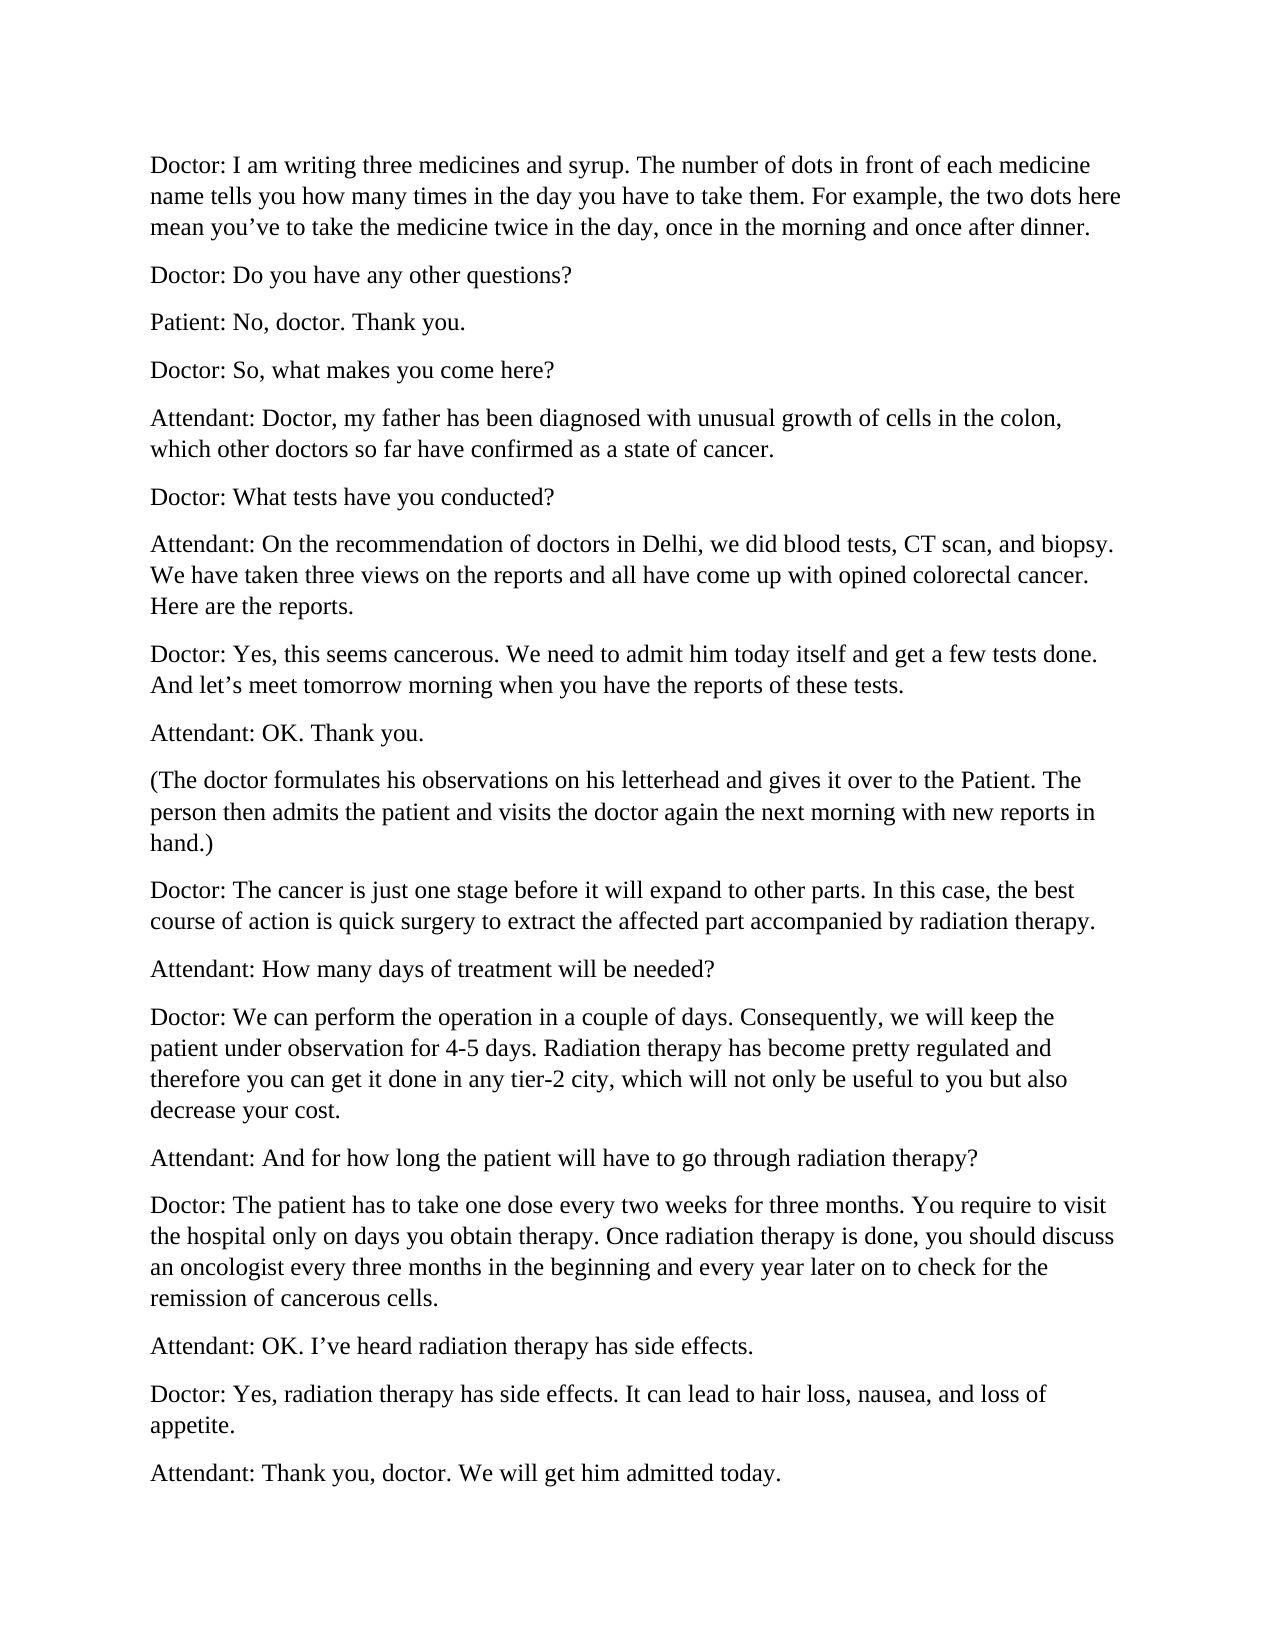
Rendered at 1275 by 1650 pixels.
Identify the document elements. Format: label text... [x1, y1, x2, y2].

text Attendant: OK. I’ve heard radiation therapy has side effects. [150, 1331, 1125, 1360]
text (The doctor formulates his observations on his letterhead and gives it over to the Patient. The person then admits the patient and visits the doctor again the next morning with new reports in hand.) [150, 766, 1125, 856]
text Doctor: Yes, this seems cancerous. We need to admit him today itself and get a few tests done. And let’s meet tomorrow morning when you have the reports of these tests. [150, 639, 1125, 699]
text Doctor: Do you have any other questions? [150, 260, 1125, 288]
text Attendant: And for how long the patient will have to go through radiation therapy? [150, 1143, 1125, 1171]
text Doctor: The cancer is just one stage before it will expand to other parts. In this case, the best course of action is quick surgery to extract the affected part accompanied by radiation therapy. [150, 875, 1125, 935]
text Attendant: Thank you, doctor. We will get him admitted today. [150, 1458, 1125, 1486]
text Attendant: How many days of treatment will be needed? [150, 954, 1125, 983]
text Doctor: So, what makes you come here? [150, 355, 1125, 384]
text Attendant: On the recommendation of doctors in Delhi, we did blood tests, CT scan, and biopsy. We have taken three views on the reports and all have come up with opined colorectal cancer. Here are the reports. [150, 529, 1125, 620]
text Doctor: The patient has to take one dose every two weeks for three months. You require to visit the hospital only on days you obtain therapy. Once radiation therapy is done, you should discuss an oncologist every three months in the beginning and every year later on to check for the remission of cancerous cells. [150, 1190, 1125, 1312]
text Doctor: I am writing three medicines and syrup. The number of dots in front of each medicine name tells you how many times in the day you have to take them. For example, the two dots here mean you’ve to take the medicine twice in the day, once in the morning and once after dinner. [150, 150, 1125, 241]
text Attendant: Doctor, my father has been diagnosed with unusual growth of cells in the colon, which other doctors so far have confirmed as a state of cancer. [150, 403, 1125, 463]
text Doctor: We can perform the operation in a couple of days. Consequently, we will keep the patient under observation for 4-5 days. Radiation therapy has become pretty regulated and therefore you can get it done in any tier-2 city, which will not only be useful to you but also decrease your cost. [150, 1002, 1125, 1124]
text Doctor: What tests have you conducted? [150, 482, 1125, 510]
text Attendant: OK. Thank you. [150, 718, 1125, 747]
text Doctor: Yes, radiation therapy has side effects. It can lead to hair loss, nausea, and loss of appetite. [150, 1379, 1125, 1439]
text Patient: No, doctor. Thank you. [150, 307, 1125, 336]
